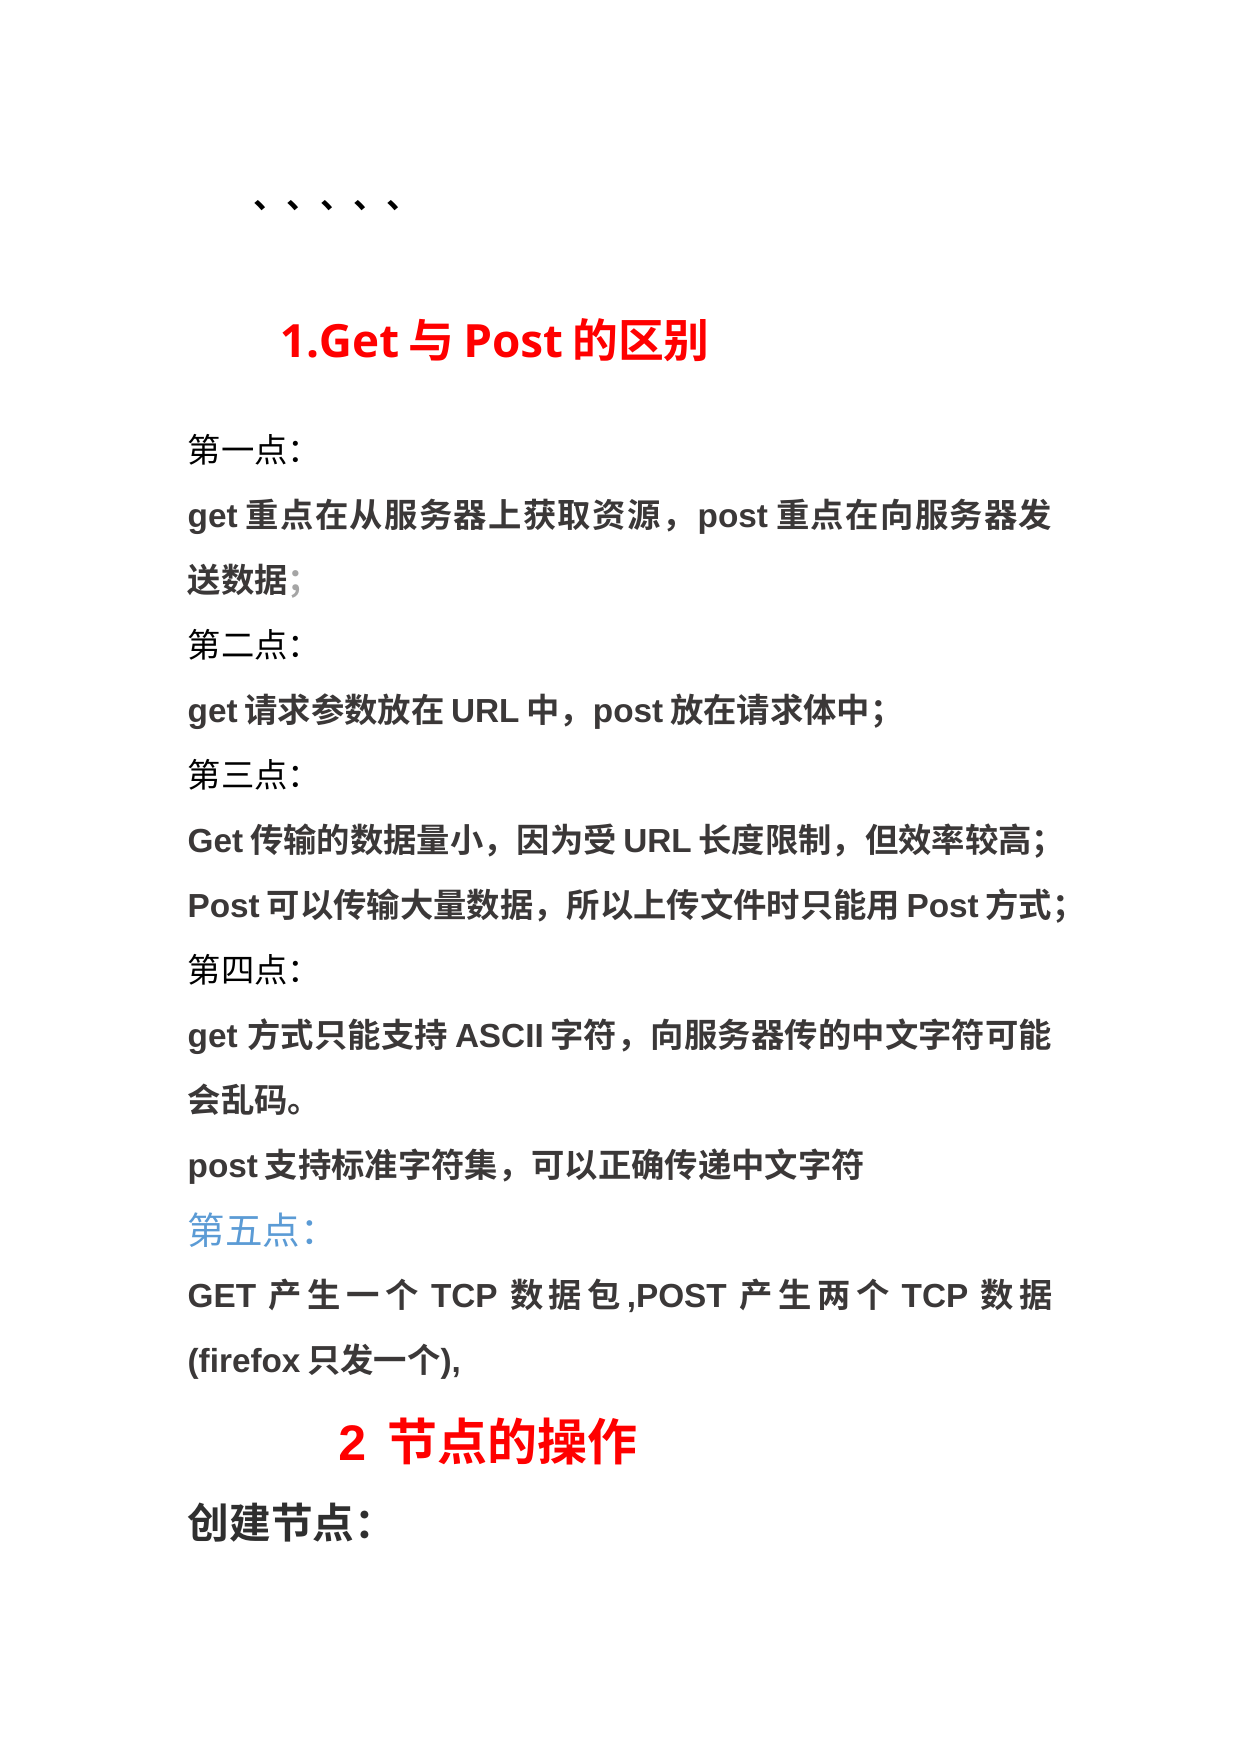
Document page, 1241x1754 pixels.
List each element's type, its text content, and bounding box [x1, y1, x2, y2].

text 第五点： [187, 1195, 1053, 1260]
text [253, 162, 1053, 227]
text 创建节点： [187, 1488, 1053, 1553]
text 2 节点的操作 [187, 1390, 1053, 1488]
text get重点在从服务器上获取资源，post重点在向服务器发送数据； 第二点： get请求参数放在URL中，post放在请求体中； 第三点： Get传输的数据量小，因为受URL长度限制，但效率较高； Post可以传输大量数据，所以上传文件时只能用Post方式； 第四点： get 方式只能支持ASCII字符，向服务器传的中文字符可能会乱码。 post支持标准字符集，可以正确传递中文字符 [187, 480, 1053, 1195]
text 第一点： [187, 415, 1053, 480]
subtitle 1.Get与Post的区别 [187, 289, 1053, 386]
text GET产生一个TCP数据包,POST产生两个TCP数据(firefox只发一个), [187, 1260, 1053, 1390]
